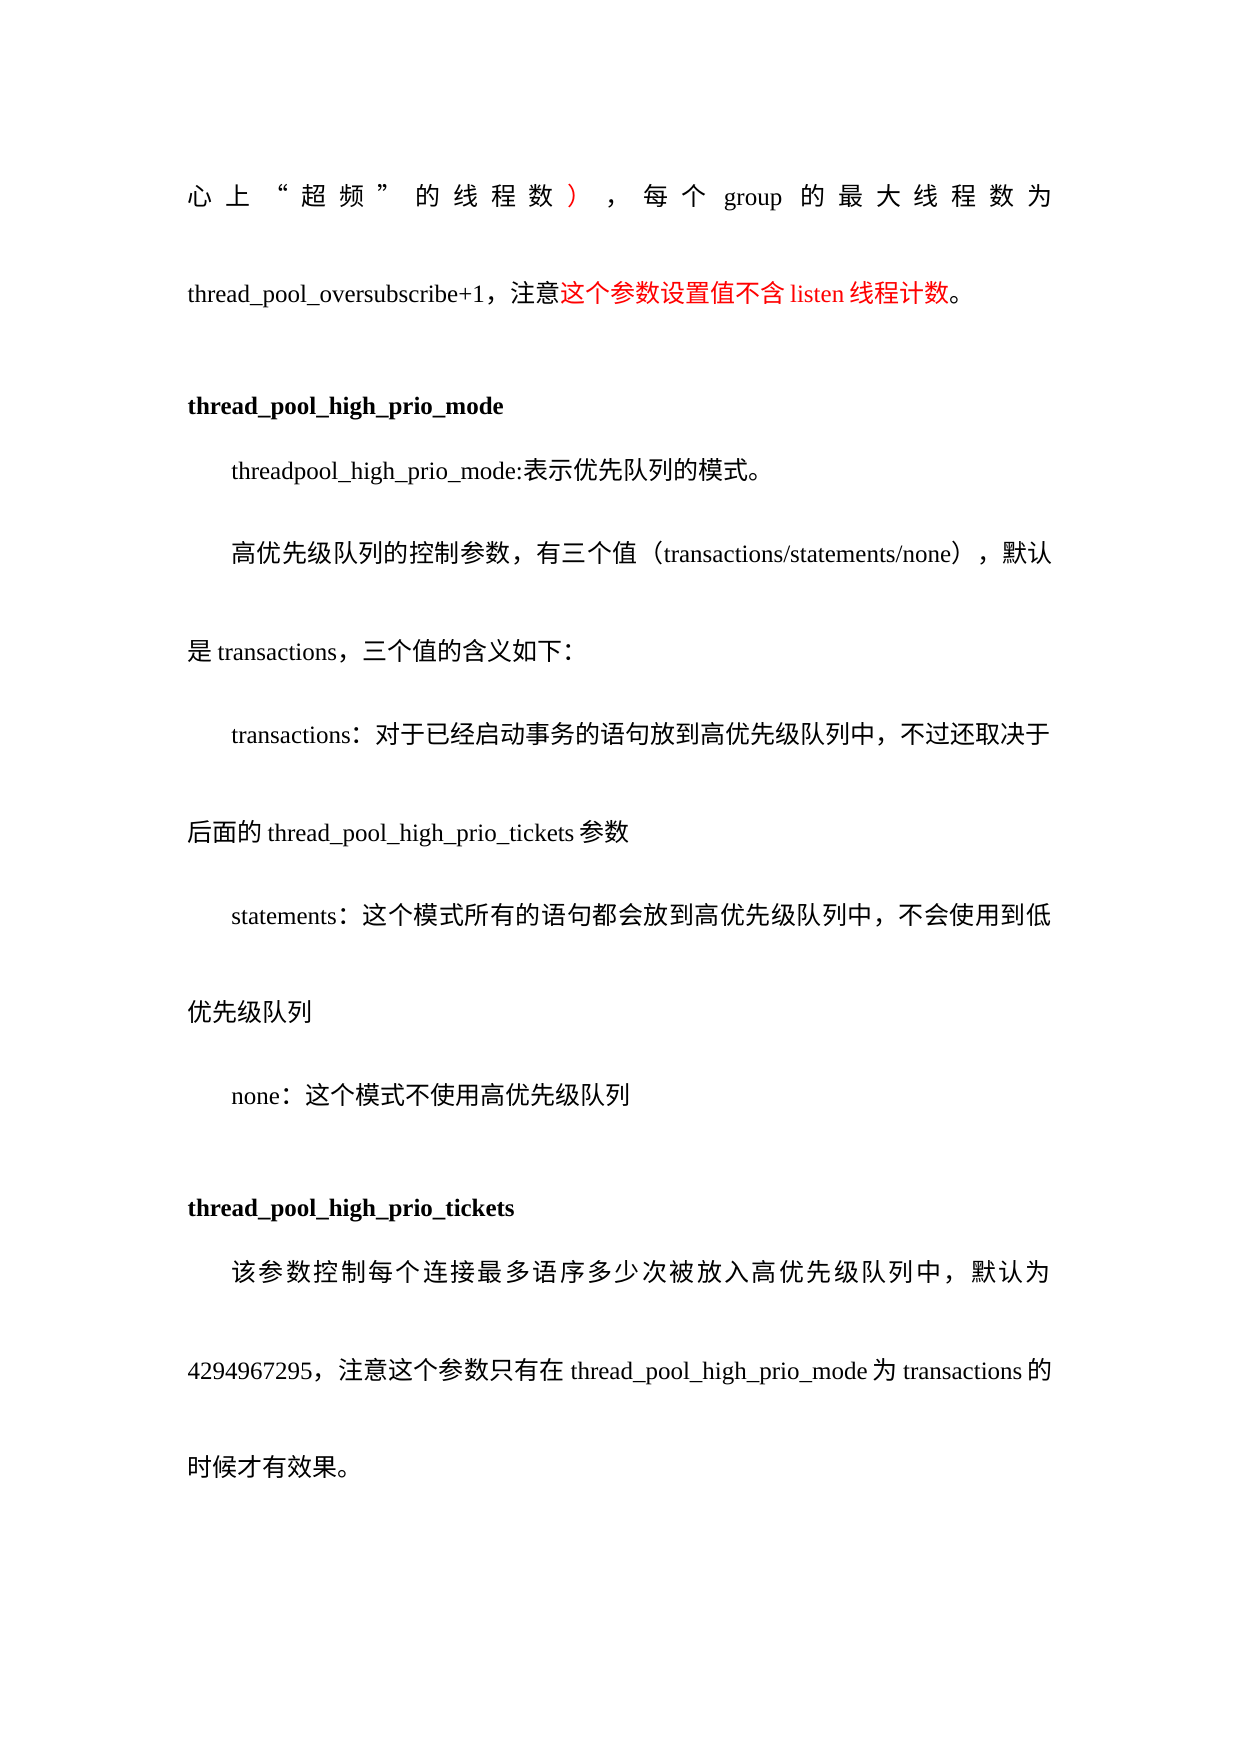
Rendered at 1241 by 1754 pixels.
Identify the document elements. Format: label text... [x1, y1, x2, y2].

text statements：这个模式所有的语句都会放到高优先级队列中，不会使用到低优先级队列 [187, 881, 1053, 1043]
text transactions：对于已经启动事务的语句放到高优先级队列中，不过还取决于后面的thread_pool_high_prio_tickets参数 [187, 700, 1053, 863]
text none：这个模式不使用高优先级队列 [187, 1061, 1053, 1126]
subtitle thread_pool_high_prio_tickets [187, 1191, 1053, 1224]
text 该参数控制每个连接最多语序多少次被放入高优先级队列中，默认为4294967295，注意这个参数只有在thread_pool_high_prio_mode为transactions的时候才有效果。 [187, 1238, 1053, 1498]
subtitle thread_pool_high_prio_mode [187, 389, 1053, 422]
text 高优先级队列的控制参数，有三个值（transactions/statements/none），默认是transactions，三个值的含义如下： [187, 519, 1053, 682]
text threadpool_high_prio_mode:表示优先队列的模式。 [187, 436, 1053, 501]
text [187, 162, 1053, 324]
